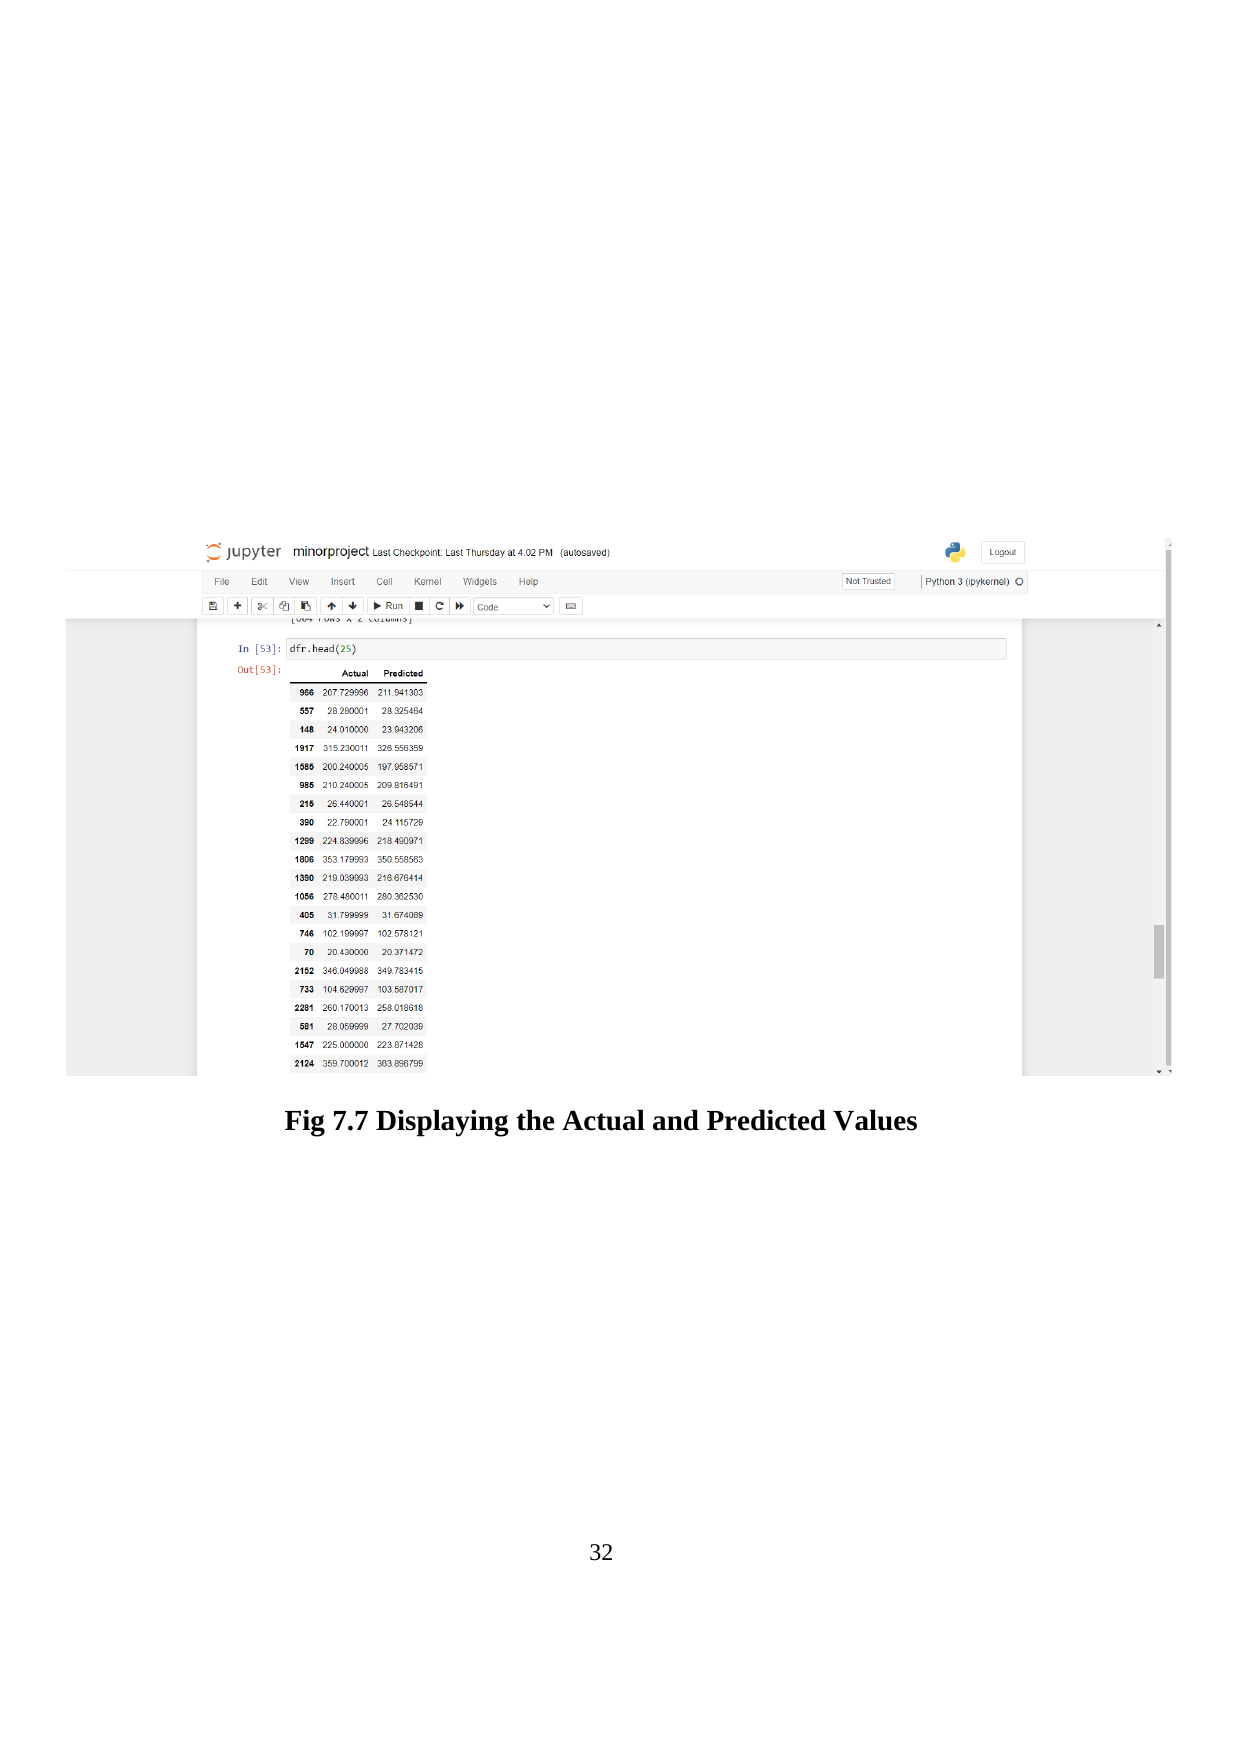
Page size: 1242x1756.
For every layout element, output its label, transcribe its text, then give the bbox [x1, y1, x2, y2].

picture [65, 538, 1172, 1076]
text 32 [46, 1538, 1156, 1566]
